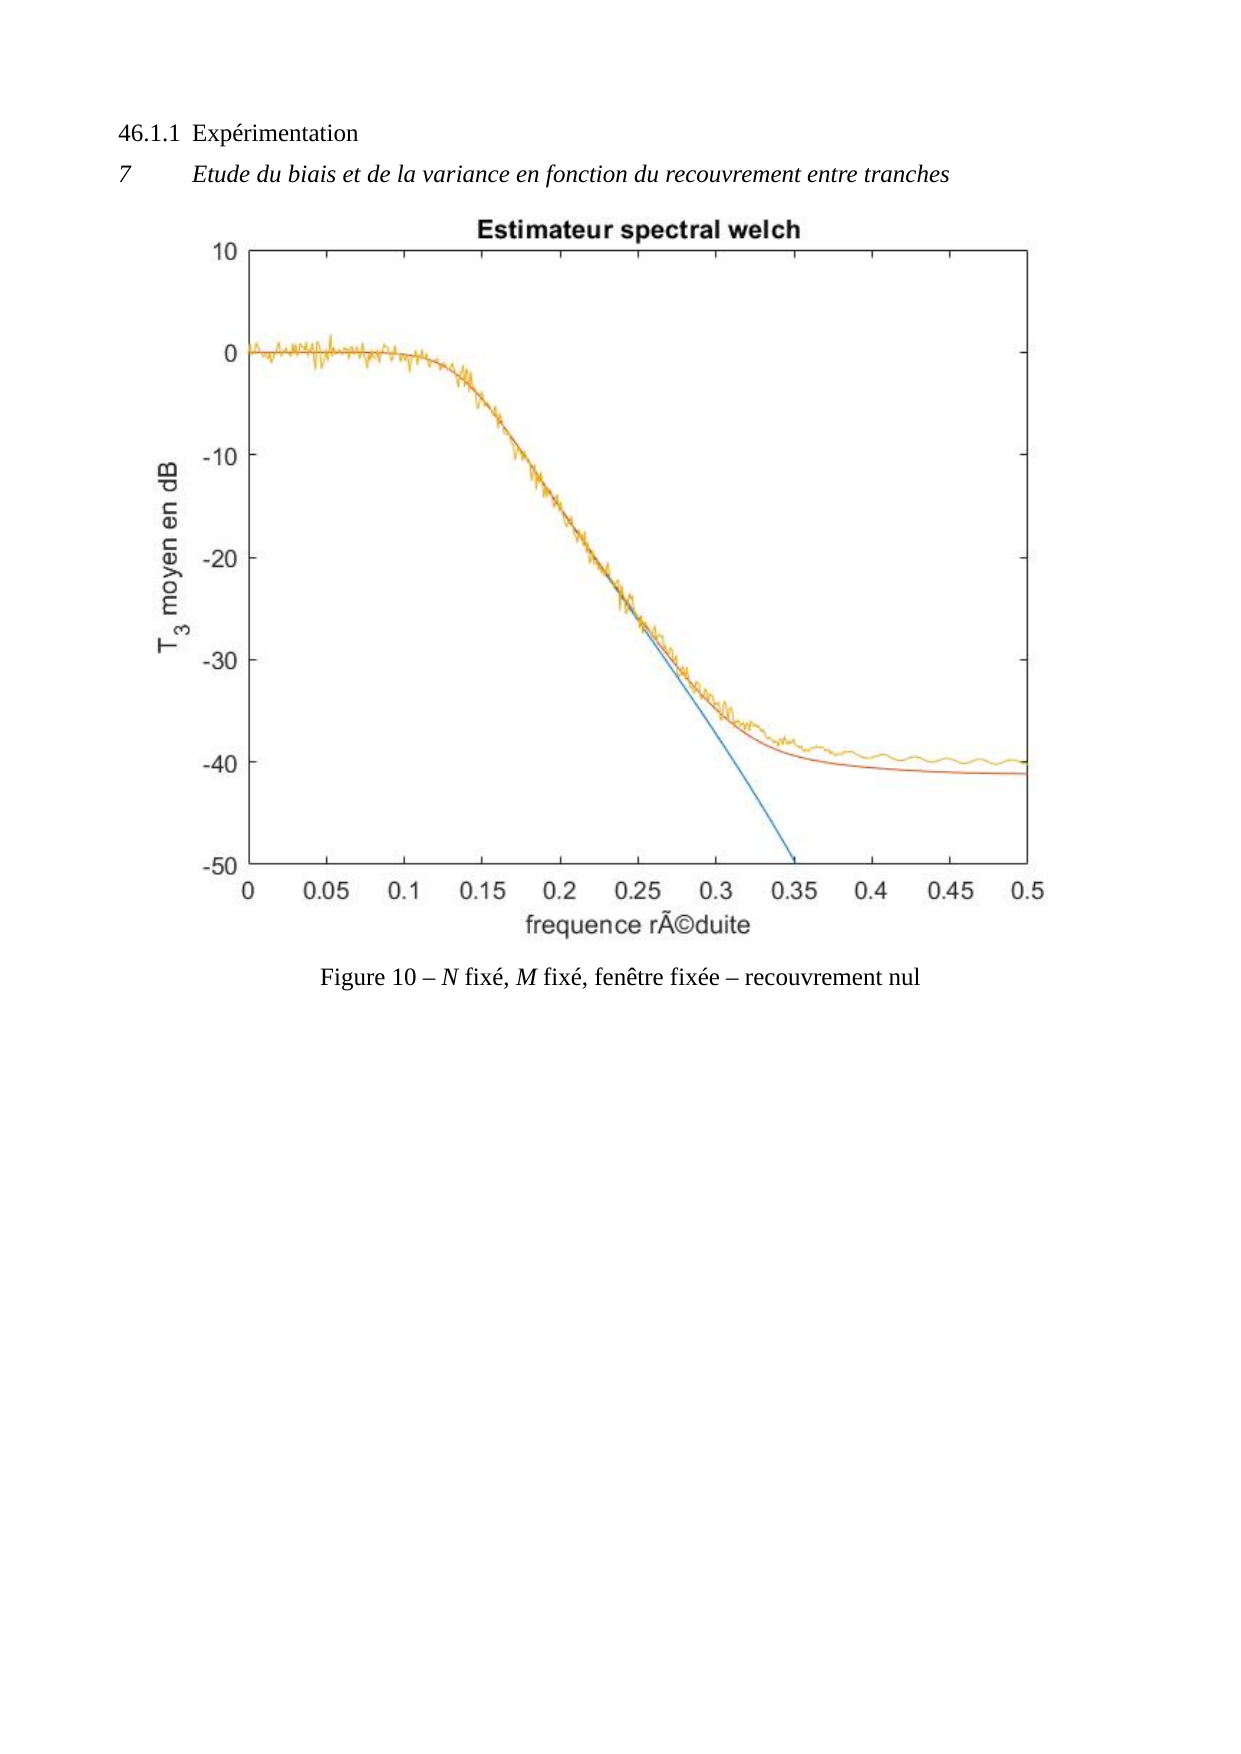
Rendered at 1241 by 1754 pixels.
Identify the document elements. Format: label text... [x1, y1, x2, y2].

subtitle Etude du biais et de la variance en fonction du recouvrement entre tranches [118, 159, 1122, 188]
picture [118, 194, 1123, 948]
text Figure 10 – N fixé, M fixé, fenêtre fixée – recouvrement nul [118, 962, 1122, 990]
subtitle Expérimentation [118, 118, 1122, 147]
